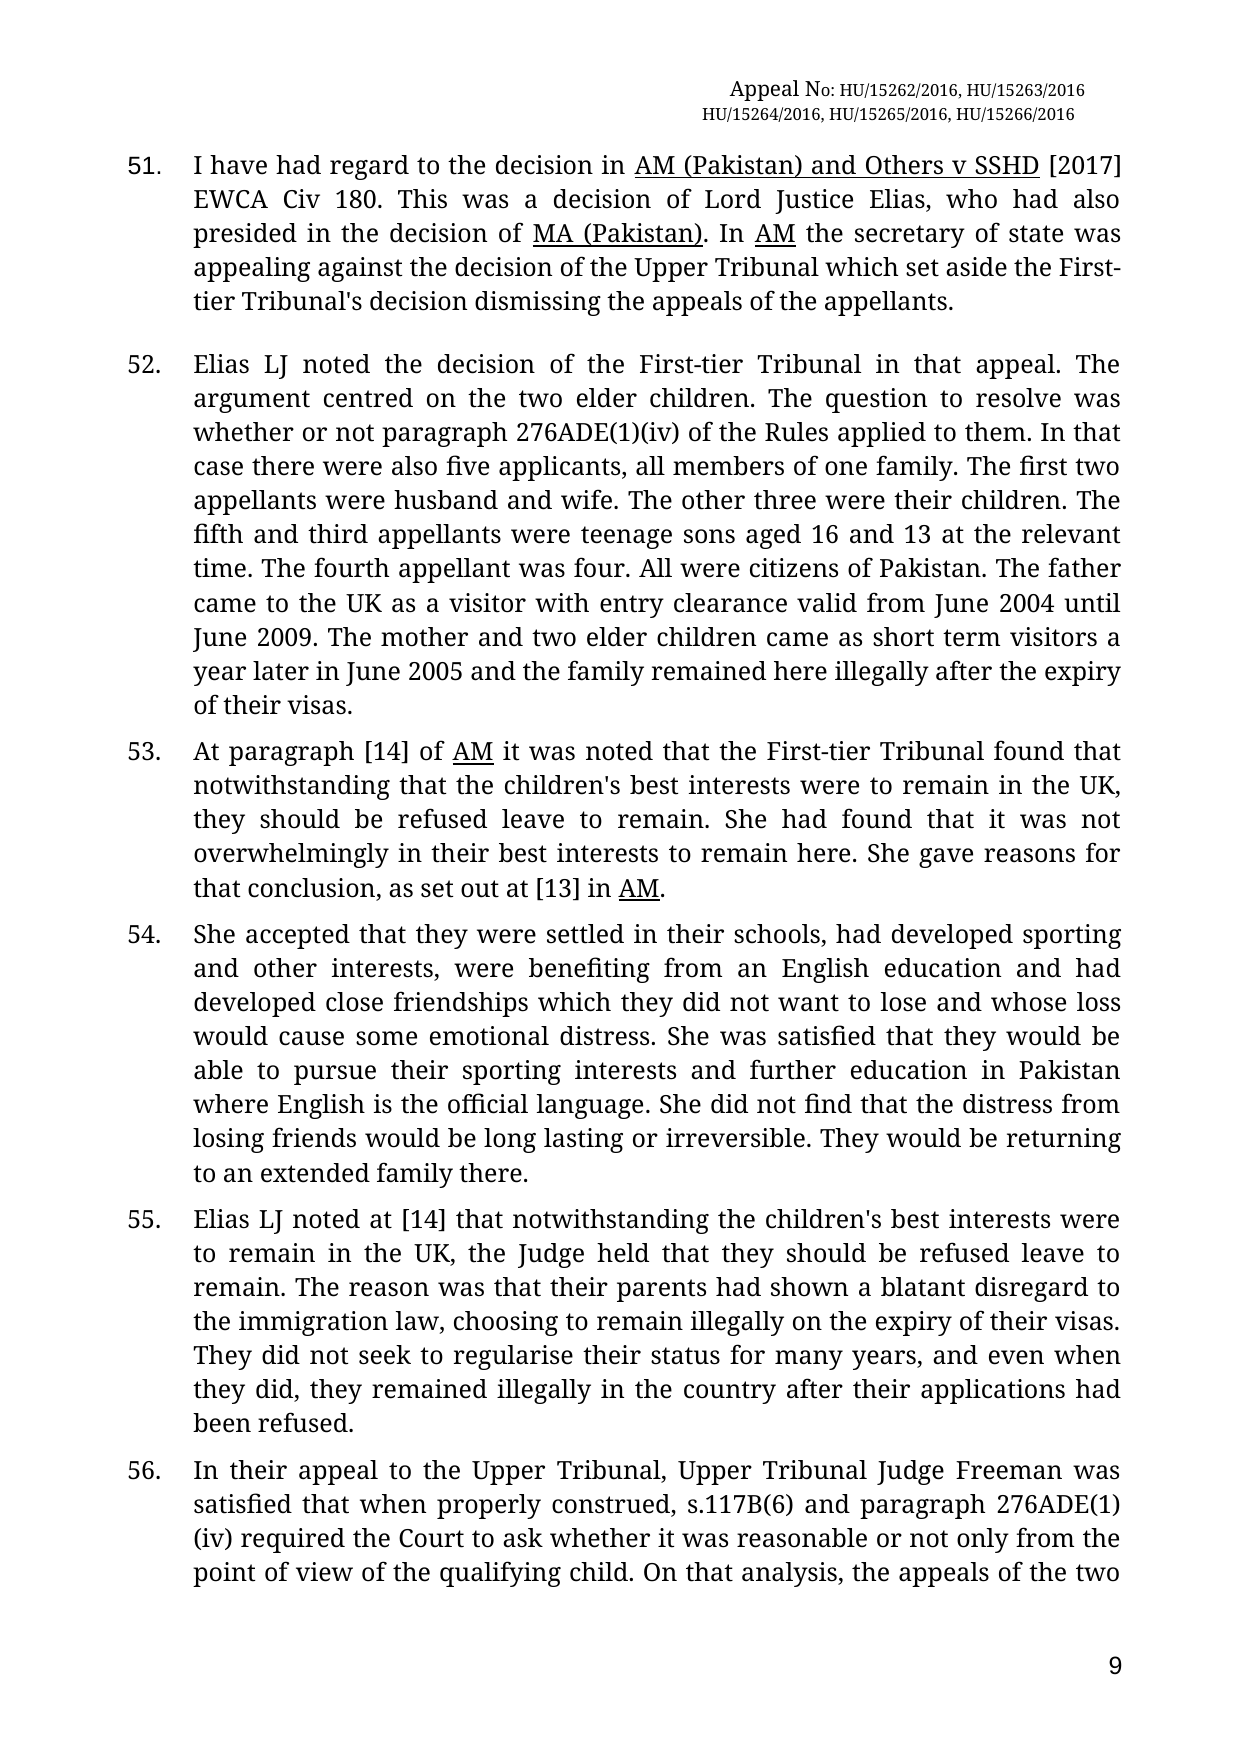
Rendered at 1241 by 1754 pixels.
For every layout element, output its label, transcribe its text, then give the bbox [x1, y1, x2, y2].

list She accepted that they were settled in their schools, had developed sporting and other interests, were benefiting from an English education and had developed close friendships which they did not want to lose and whose loss would cause some emotional distress. She was satisfied that they would be able to pursue their sporting interests and further education in Pakistan where English is the official language. She did not find that the distress from losing friends would be long lasting or irreversible. They would be returning to an extended family there. [121, 917, 1122, 1189]
list At paragraph [14] of AM it was noted that the First-tier Tribunal found that notwithstanding that the children's best interests were to remain in the UK, they should be refused leave to remain. She had found that it was not overwhelmingly in their best interests to remain here. She gave reasons for that conclusion, as set out at [13] in AM. [121, 734, 1122, 904]
list I have had regard to the decision in AM (Pakistan) and Others v SSHD [2017] EWCA Civ 180. This was a decision of Lord Justice Elias, who had also presided in the decision of MA (Pakistan). In AM the secretary of state was appealing against the decision of the Upper Tribunal which set aside the First-tier Tribunal's decision dismissing the appeals of the appellants. [121, 148, 1122, 318]
list Elias LJ noted the decision of the First-tier Tribunal in that appeal. The argument centred on the two elder children. The question to resolve was whether or not paragraph 276ADE(1)(iv) of the Rules applied to them. In that case there were also five applicants, all members of one family. The first two appellants were husband and wife. The other three were their children. The fifth and third appellants were teenage sons aged 16 and 13 at the relevant time. The fourth appellant was four. All were citizens of Pakistan. The father came to the UK as a visitor with entry clearance valid from June 2004 until June 2009. The mother and two elder children came as short term visitors a year later in June 2005 and the family remained here illegally after the expiry of their visas. [121, 347, 1122, 721]
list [121, 1453, 1122, 1589]
list Elias LJ noted at [14] that notwithstanding the children's best interests were to remain in the UK, the Judge held that they should be refused leave to remain. The reason was that their parents had shown a blatant disregard to the immigration law, choosing to remain illegally on the expiry of their visas. They did not seek to regularise their status for many years, and even when they did, they remained illegally in the country after their applications had been refused. [121, 1202, 1122, 1440]
